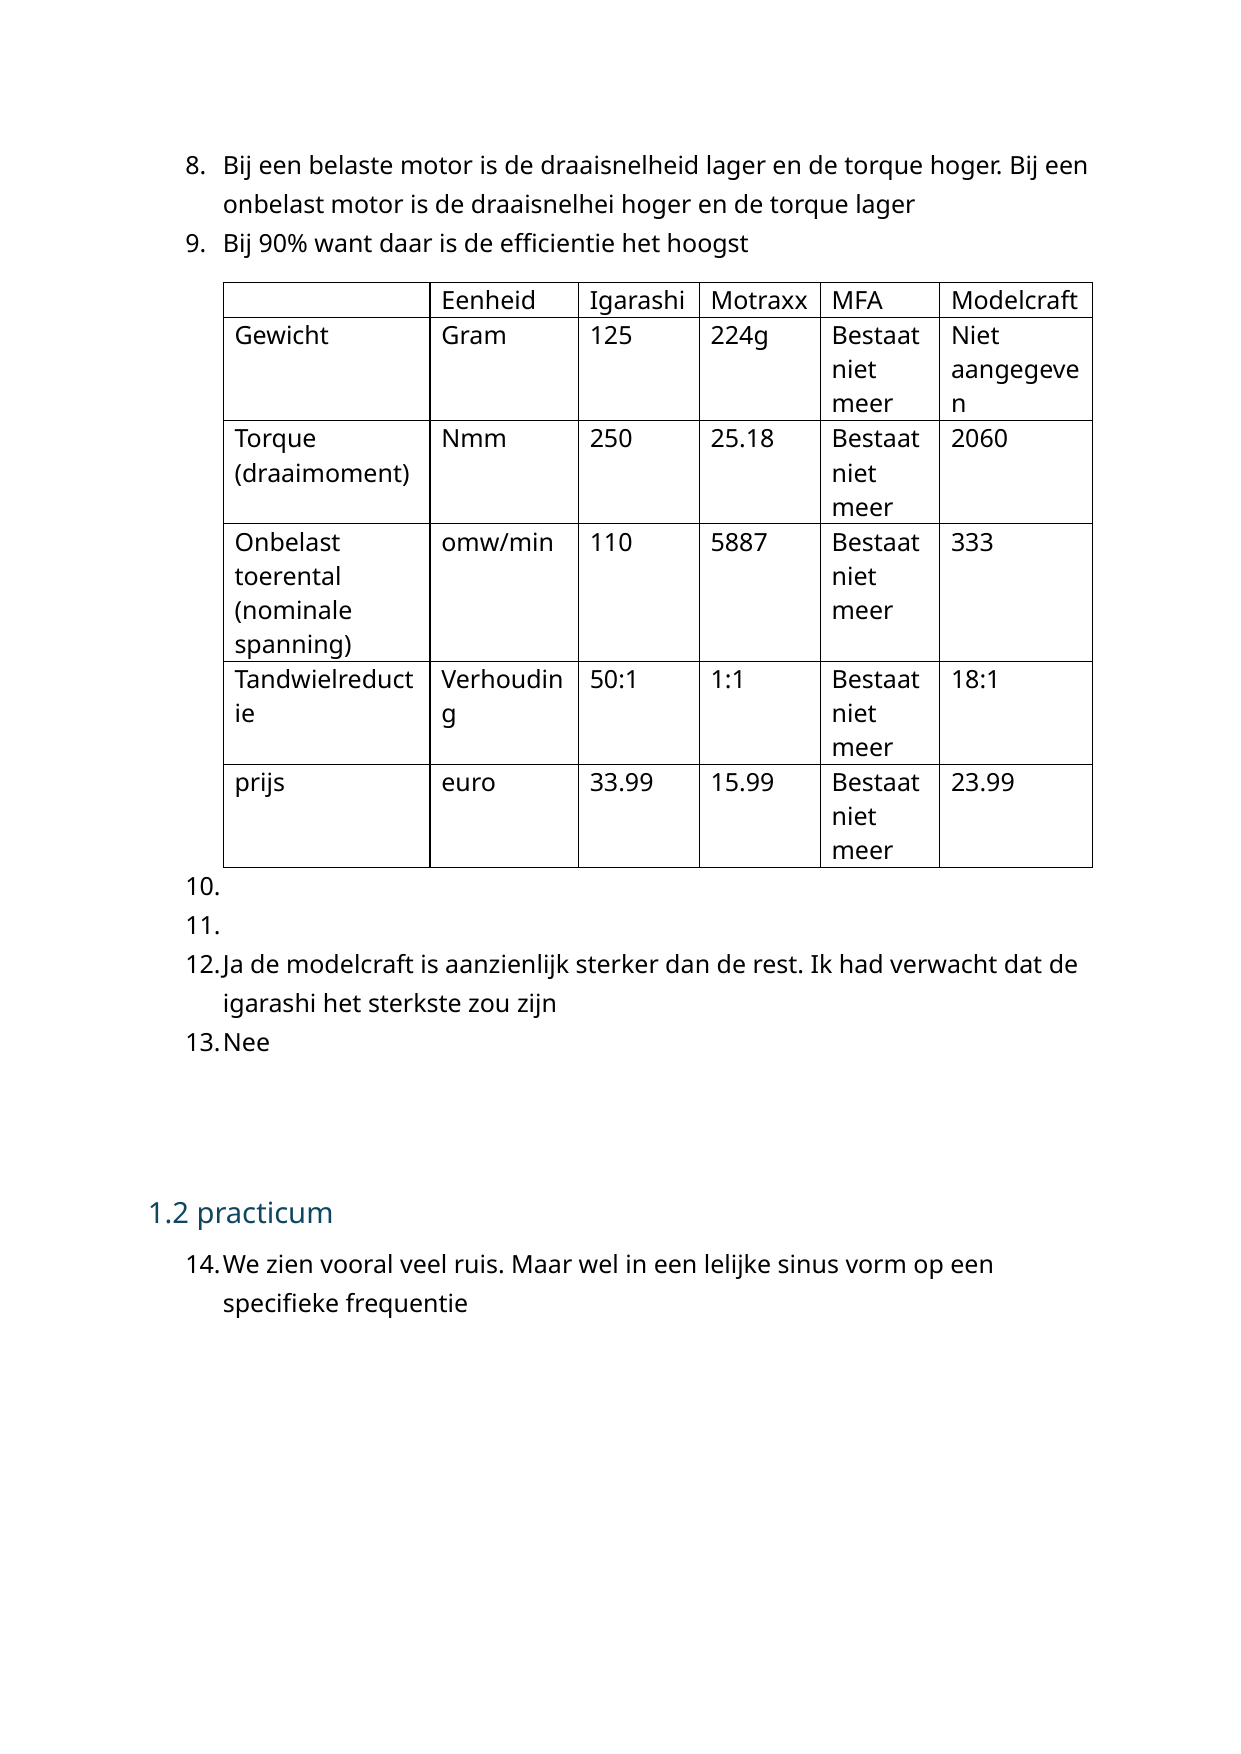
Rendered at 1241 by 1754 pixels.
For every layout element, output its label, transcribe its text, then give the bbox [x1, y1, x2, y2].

table_header Igarashi [579, 283, 699, 317]
table_header Modelcraft [940, 283, 1092, 317]
table_cell Torque (draaimoment) [224, 421, 429, 523]
list Ja de modelcraft is aanzienlijk sterker dan de rest. Ik had verwacht dat de igarashi het sterkste zou zijn [185, 946, 1093, 1020]
table_cell Bestaat niet meer [821, 524, 939, 661]
table_cell Bestaat niet meer [821, 318, 939, 420]
table_cell 1:1 [700, 662, 820, 764]
table_cell 15.99 [700, 765, 820, 867]
table_cell 250 [579, 421, 699, 523]
table_cell Verhouding [431, 662, 578, 764]
subtitle 1.2 practicum [148, 1192, 1093, 1232]
table_cell 110 [579, 524, 699, 661]
table_cell Gewicht [224, 318, 429, 420]
table_header [224, 283, 429, 317]
table_header MFA [821, 283, 939, 317]
table_header Eenheid [431, 283, 578, 317]
list We zien vooral veel ruis. Maar wel in een lelijke sinus vorm op een specifieke frequentie [185, 1246, 1093, 1319]
table_cell 224g [700, 318, 820, 420]
table_cell 25.18 [700, 421, 820, 523]
table_cell Nmm [431, 421, 578, 523]
list Bij een belaste motor is de draaisnelheid lager en de torque hoger. Bij een onbelast motor is de draaisnelhei hoger en de torque lager [185, 148, 1093, 221]
table_cell Bestaat niet meer [821, 421, 939, 523]
table_cell Niet aangegeven [940, 318, 1092, 420]
table_cell omw/min [431, 524, 578, 661]
table_cell 50:1 [579, 662, 699, 764]
table_header Motraxx [700, 283, 820, 317]
table_cell 2060 [940, 421, 1092, 523]
table_cell 125 [579, 318, 699, 420]
table_cell 5887 [700, 524, 820, 661]
table_cell euro [431, 765, 578, 867]
table_cell 23.99 [940, 765, 1092, 867]
table_cell prijs [224, 765, 429, 867]
table_cell 18:1 [940, 662, 1092, 764]
table_cell Tandwielreductie [224, 662, 429, 764]
table_cell Bestaat niet meer [821, 662, 939, 764]
table_cell 333 [940, 524, 1092, 661]
table_cell Bestaat niet meer [821, 765, 939, 867]
list Nee [185, 1025, 1093, 1059]
table_cell 33.99 [579, 765, 699, 867]
list Bij 90% want daar is de efficientie het hoogst [185, 226, 1093, 260]
table_cell Gram [431, 318, 578, 420]
table_cell Onbelast toerental (nominale spanning) [224, 524, 429, 661]
